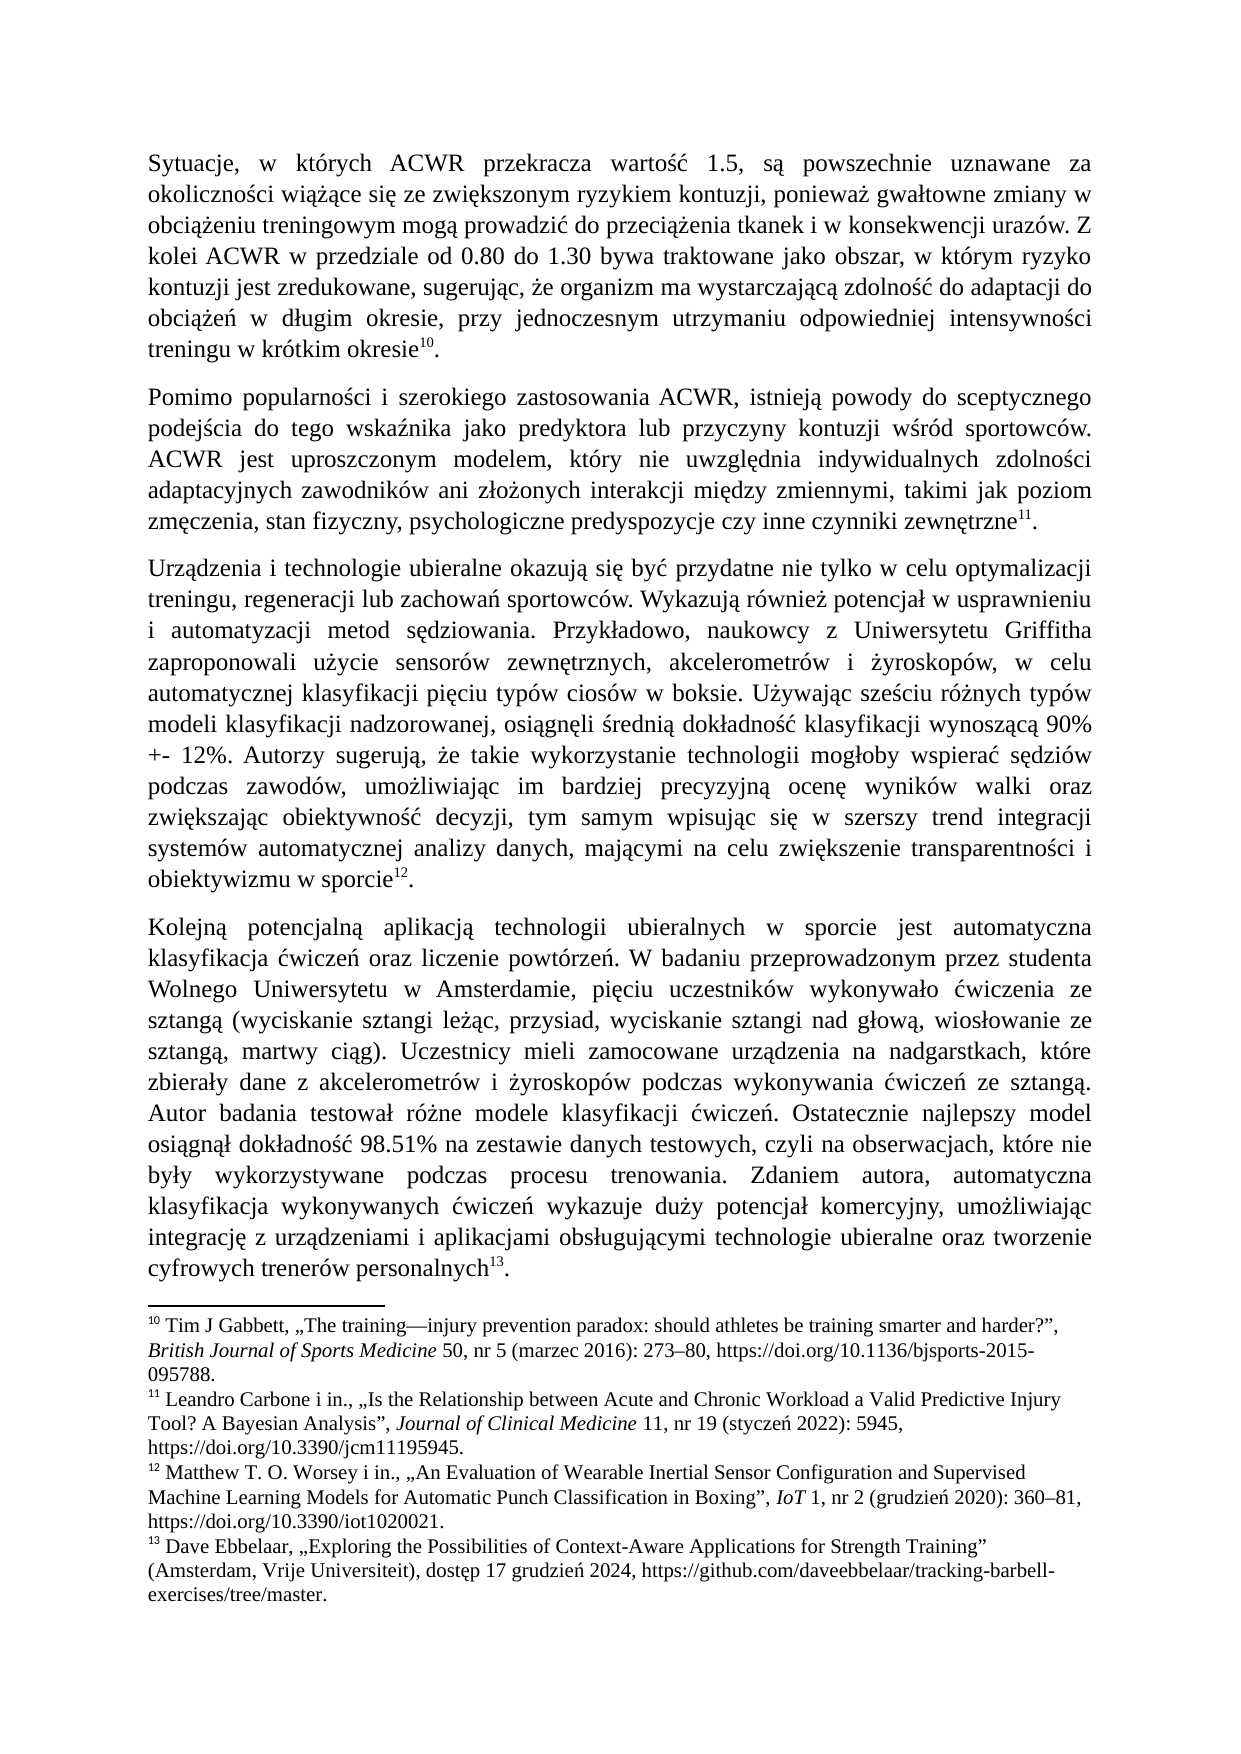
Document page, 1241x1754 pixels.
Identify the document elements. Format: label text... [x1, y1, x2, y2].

text Sytuacje, w których ACWR przekracza wartość 1.5, są powszechnie uznawane za okoliczności wiążące się ze zwiększonym ryzykiem kontuzji, ponieważ gwałtowne zmiany w obciążeniu treningowym mogą prowadzić do przeciążenia tkanek i w konsekwencji urazów. Z kolei ACWR w przedziale od 0.80 do 1.30 bywa traktowane jako obszar, w którym ryzyko kontuzji jest zredukowane, sugerując, że organizm ma wystarczającą zdolność do adaptacji do obciążeń w długim okresie, przy jednoczesnym utrzymaniu odpowiedniej intensywności treningu w krótkim okresie. [148, 148, 1093, 363]
text Kolejną potencjalną aplikacją technologii ubieralnych w sporcie jest automatyczna klasyfikacja ćwiczeń oraz liczenie powtórzeń. W badaniu przeprowadzonym przez studenta Wolnego Uniwersytetu w Amsterdamie, pięciu uczestników wykonywało ćwiczenia ze sztangą (wyciskanie sztangi leżąc, przysiad, wyciskanie sztangi nad głową, wiosłowanie ze sztangą, martwy ciąg). Uczestnicy mieli zamocowane urządzenia na nadgarstkach, które zbierały dane z akcelerometrów i żyroskopów podczas wykonywania ćwiczeń ze sztangą. Autor badania testował różne modele klasyfikacji ćwiczeń. Ostatecznie najlepszy model osiągnął dokładność 98.51% na zestawie danych testowych, czyli na obserwacjach, które nie były wykorzystywane podczas procesu trenowania. Zdaniem autora, automatyczna klasyfikacja wykonywanych ćwiczeń wykazuje duży potencjał komercyjny, umożliwiając integrację z urządzeniami i aplikacjami obsługującymi technologie ubieralne oraz tworzenie cyfrowych trenerów personalnych. [148, 912, 1093, 1282]
text Urządzenia i technologie ubieralne okazują się być przydatne nie tylko w celu optymalizacji treningu, regeneracji lub zachowań sportowców. Wykazują również potencjał w usprawnieniu i automatyzacji metod sędziowania. Przykładowo, naukowcy z Uniwersytetu Griffitha zaproponowali użycie sensorów zewnętrznych, akcelerometrów i żyroskopów, w celu automatycznej klasyfikacji pięciu typów ciosów w boksie. Używając sześciu różnych typów modeli klasyfikacji nadzorowanej, osiągnęli średnią dokładność klasyfikacji wynoszącą 90% +- 12%. Autorzy sugerują, że takie wykorzystanie technologii mogłoby wspierać sędziów podczas zawodów, umożliwiając im bardziej precyzyjną ocenę wyników walki oraz zwiększając obiektywność decyzji, tym samym wpisując się w szerszy trend integracji systemów automatycznej analizy danych, mającymi na celu zwiększenie transparentności i obiektywizmu w sporcie. [148, 553, 1093, 893]
text Pomimo popularności i szerokiego zastosowania ACWR, istnieją powody do sceptycznego podejścia do tego wskaźnika jako predyktora lub przyczyny kontuzji wśród sportowców. ACWR jest uproszczonym modelem, który nie uwzględnia indywidualnych zdolności adaptacyjnych zawodników ani złożonych interakcji między zmiennymi, takimi jak poziom zmęczenia, stan fizyczny, psychologiczne predyspozycje czy inne czynniki zewnętrzne. [148, 382, 1093, 534]
